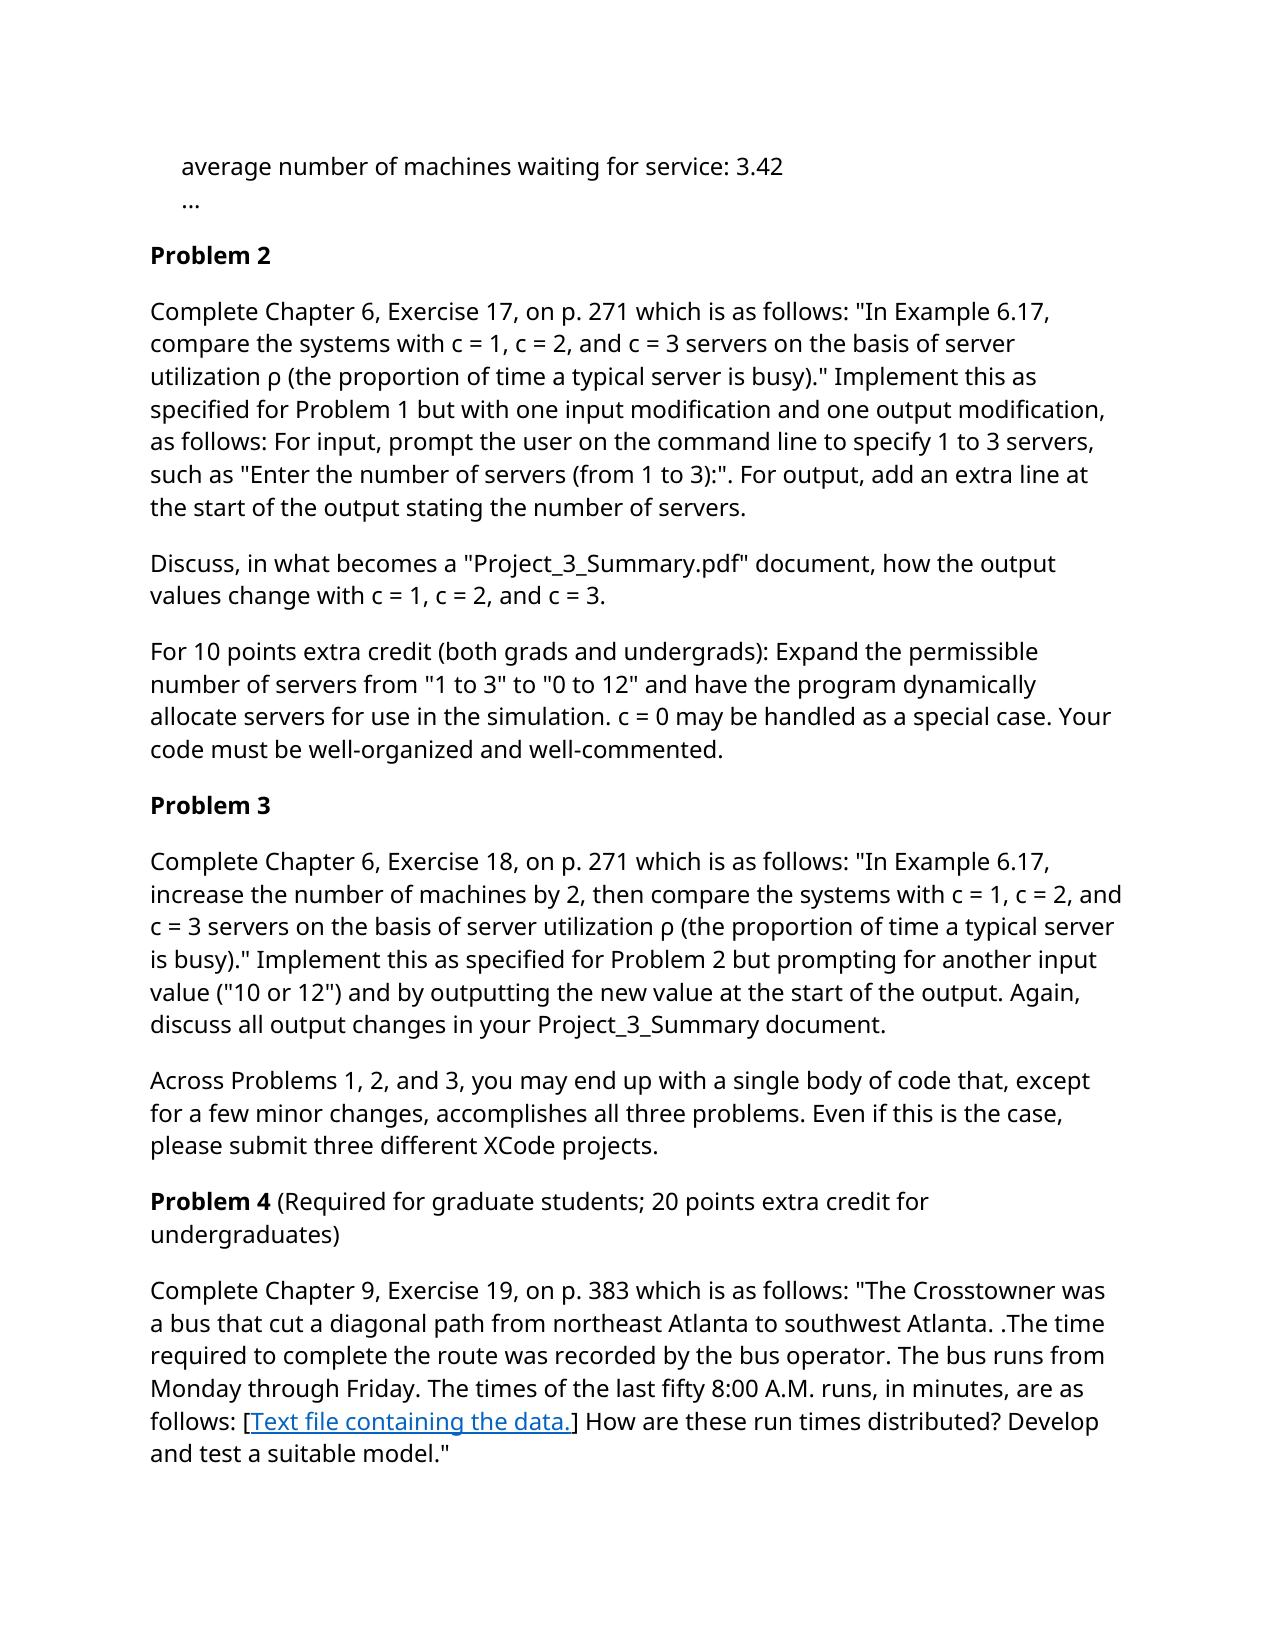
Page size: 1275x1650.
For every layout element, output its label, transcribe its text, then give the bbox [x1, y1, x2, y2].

text For 10 points extra credit (both grads and undergrads): Expand the permissible number of servers from "1 to 3" to "0 to 12" and have the program dynamically allocate servers for use in the simulation. c = 0 may be handled as a special case. Your code must be well-organized and well-commented. [150, 635, 1125, 765]
text Complete Chapter 9, Exercise 19, on p. 383 which is as follows: "The Crosstowner was a bus that cut a diagonal path from northeast Atlanta to southwest Atlanta. .The time required to complete the route was recorded by the bus operator. The bus runs from Monday through Friday. The times of the last fifty 8:00 A.M. runs, in minutes, are as follows: [Text file containing the data.] How are these run times distributed? Develop and test a suitable model." [150, 1274, 1125, 1469]
text Problem 4 (Required for graduate students; 20 points extra credit for undergraduates) [150, 1185, 1125, 1250]
text Complete Chapter 6, Exercise 17, on p. 271 which is as follows: "In Example 6.17, compare the systems with c = 1, c = 2, and c = 3 servers on the basis of server utilization ρ (the proportion of time a typical server is busy)." Implement this as specified for Problem 1 but with one input modification and one output modification, as follows: For input, prompt the user on the command line to specify 1 to 3 servers, such as "Enter the number of servers (from 1 to 3):". For output, add an extra line at the start of the output stating the number of servers. [150, 295, 1125, 523]
text Across Problems 1, 2, and 3, you may end up with a single body of code that, except for a few minor changes, accomplishes all three problems. Even if this is the case, please submit three different XCode projects. [150, 1064, 1125, 1162]
text Discuss, in what becomes a "Project_3_Summary.pdf" document, how the output values change with c = 1, c = 2, and c = 3. [150, 546, 1125, 612]
text Complete Chapter 6, Exercise 18, on p. 271 which is as follows: "In Example 6.17, increase the number of machines by 2, then compare the systems with c = 1, c = 2, and c = 3 servers on the basis of server utilization ρ (the proportion of time a typical server is busy)." Implement this as specified for Problem 2 but prompting for another input value ("10 or 12") and by outputting the new value at the start of the output. Again, discuss all output changes in your Project_3_Summary document. [150, 845, 1125, 1041]
text Problem 2 [150, 239, 1125, 271]
text Problem 3 [150, 789, 1125, 821]
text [150, 150, 1125, 215]
